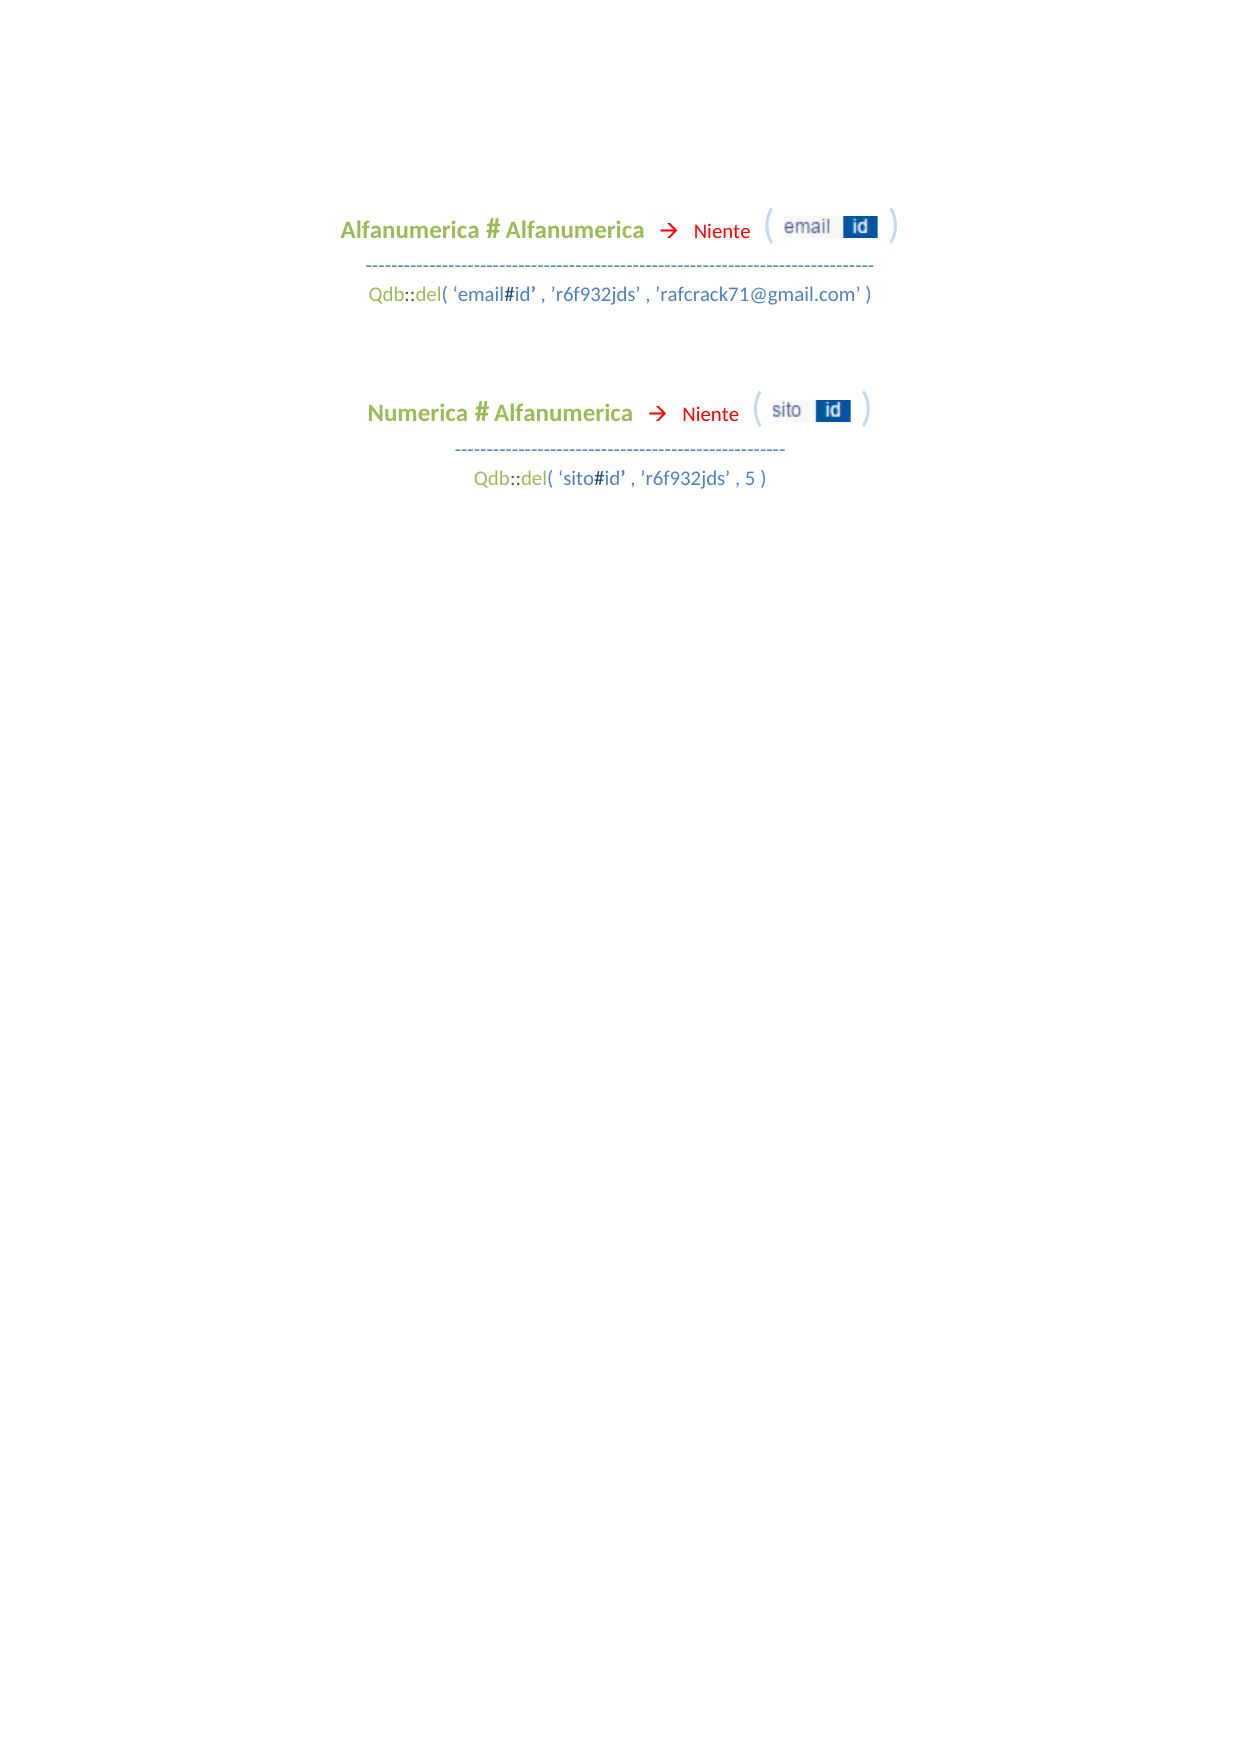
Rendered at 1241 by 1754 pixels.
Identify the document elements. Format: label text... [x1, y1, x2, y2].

text Alfanumerica # Alfanumerica Niente ( ) -------------------------------------------------------------------------------- Qdb::del( ‘email#id’ , ’r6f932jds’ , ’rafcrack71@gmail.com’ ) [118, 198, 1122, 307]
text Numerica # Alfanumerica Niente ( ) ---------------------------------------------------- Qdb::del( ‘sito#id’ , ’r6f932jds’ , 5 ) [118, 381, 1122, 491]
picture [784, 216, 878, 238]
picture [772, 400, 851, 422]
